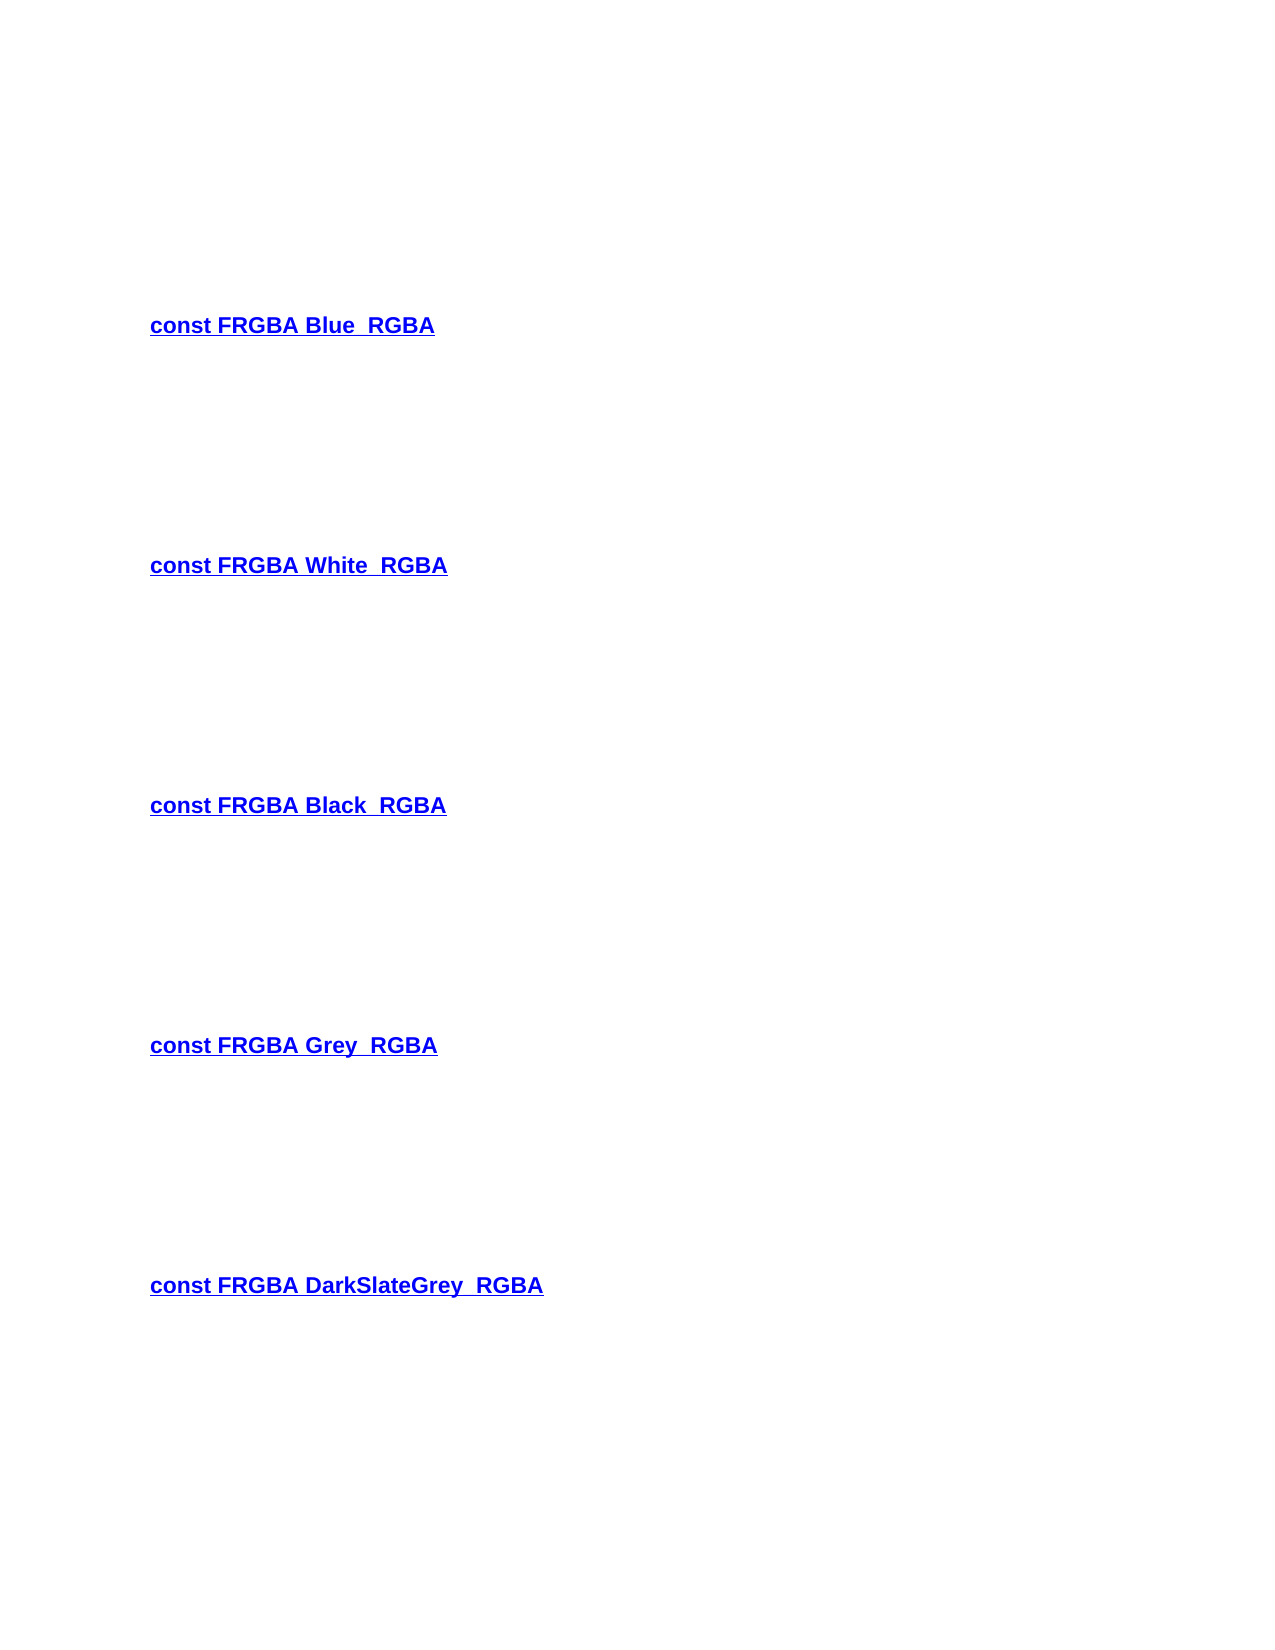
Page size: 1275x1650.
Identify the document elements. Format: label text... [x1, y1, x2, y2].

table_header const White_RGBA [139, 553, 1114, 579]
table_header const Grey_RGBA [139, 1032, 1114, 1058]
table_header const DarkSlateGrey_RGBA [139, 1272, 1114, 1298]
table_header const Blue_RGBA [139, 313, 1114, 339]
table_header const Black_RGBA [139, 792, 1114, 819]
